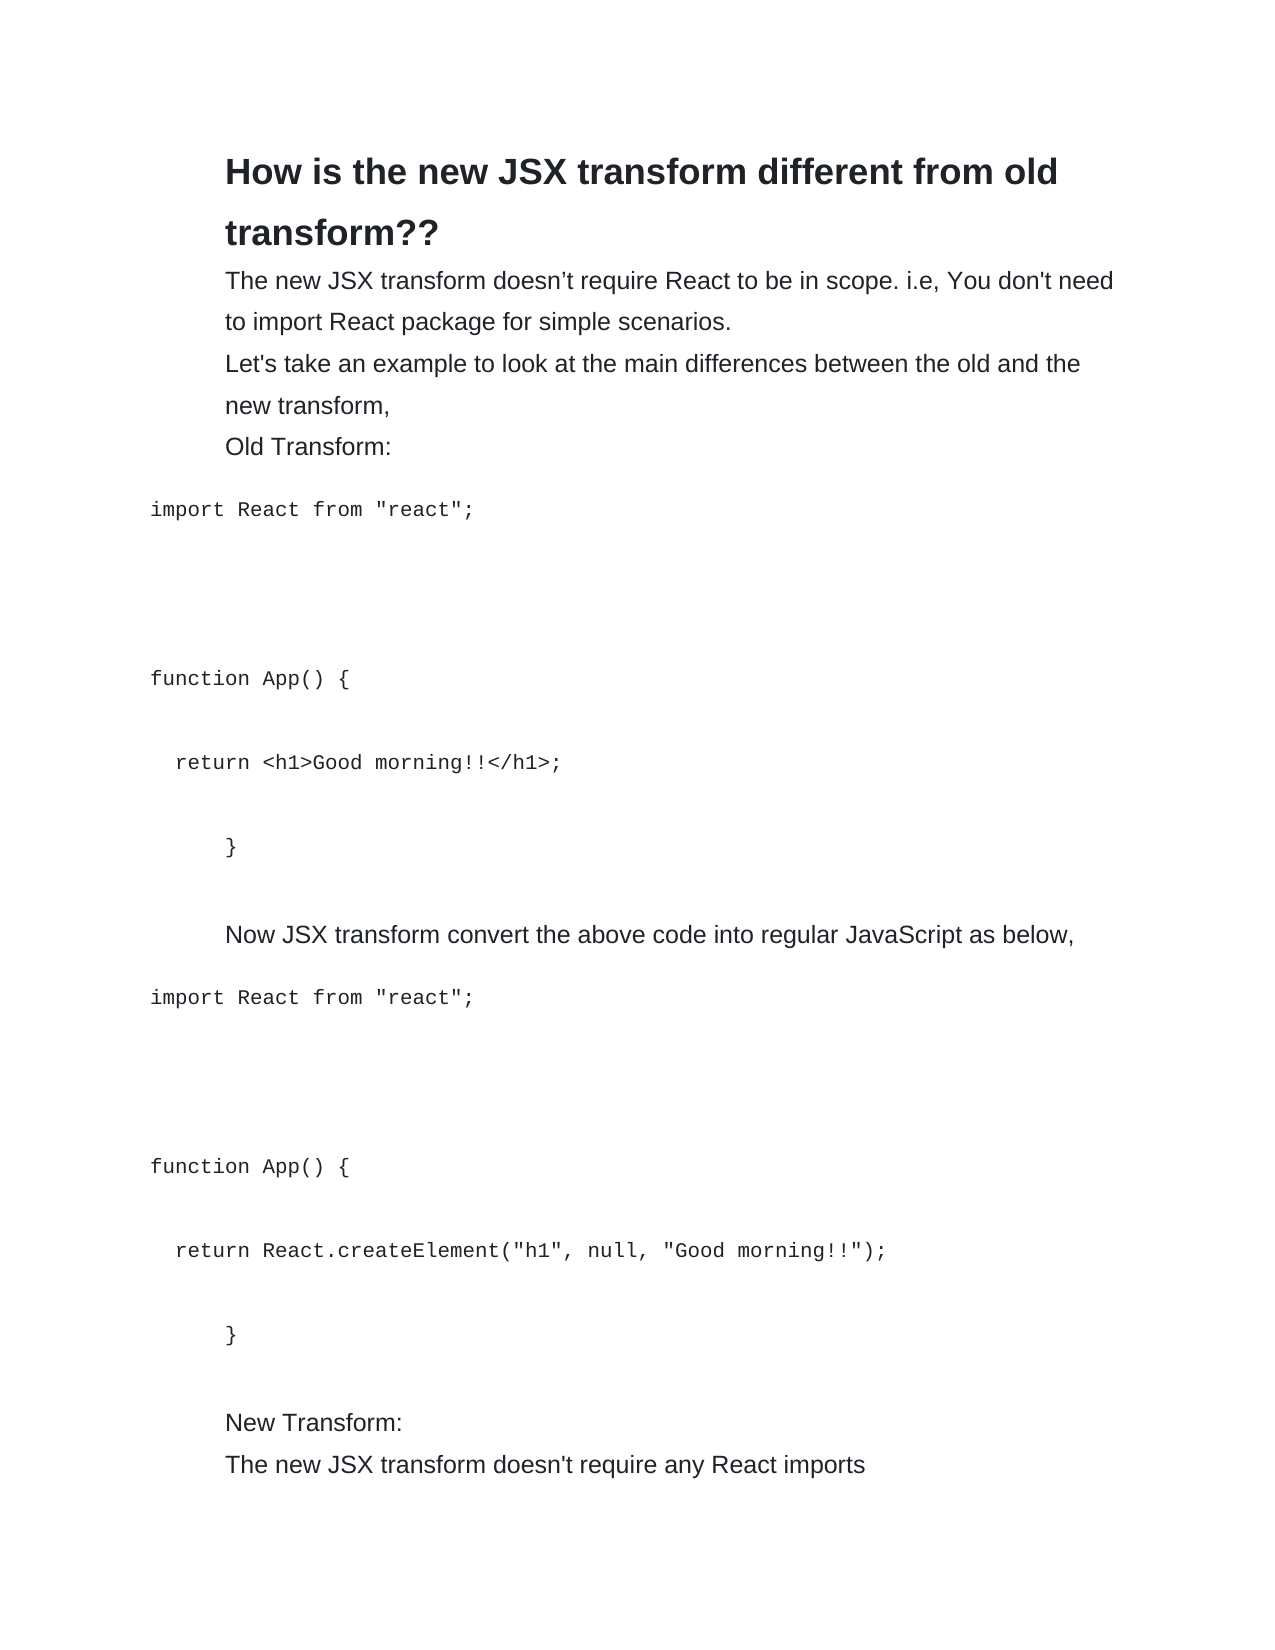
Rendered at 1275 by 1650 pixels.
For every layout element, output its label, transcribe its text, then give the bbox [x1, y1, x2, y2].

text import React from "react"; [150, 499, 1125, 523]
text Now JSX transform convert the above code into regular JavaScript as below, [225, 920, 1125, 949]
text return <h1>Good morning!!</h1>; [150, 752, 1125, 776]
text New Transform: The new JSX transform doesn't require any React imports [225, 1408, 1125, 1479]
text return React.createElement("h1", null, "Good morning!!"); [150, 1240, 1125, 1263]
text } [225, 1324, 1125, 1348]
text How is the new JSX transform different from old transform?? The new JSX transform doesn’t require React to be in scope. i.e, You don't need to import React package for simple scenarios. Let's take an example to look at the main differences between the old and the new transform, Old Transform: [225, 150, 1125, 461]
text import React from "react"; [150, 987, 1125, 1011]
text function App() { [150, 1156, 1125, 1179]
text function App() { [150, 668, 1125, 691]
text } [225, 836, 1125, 860]
